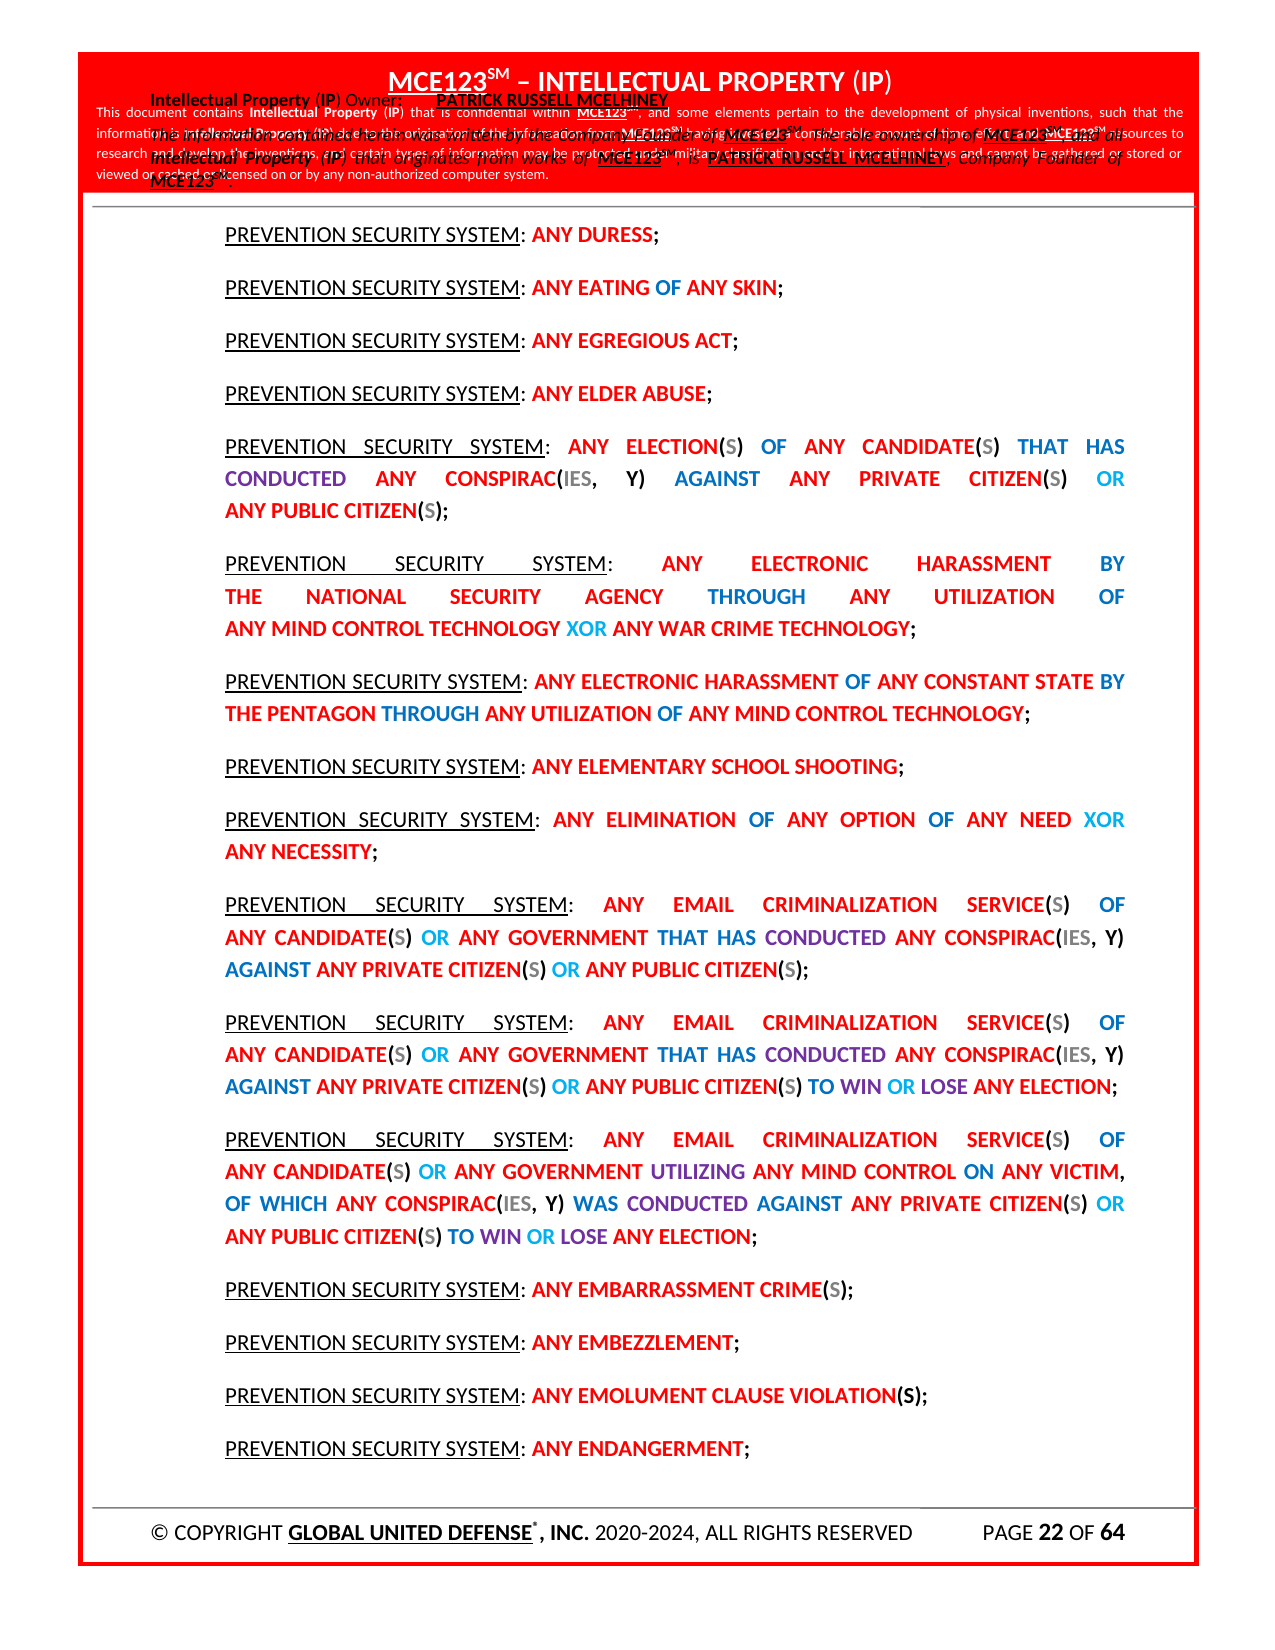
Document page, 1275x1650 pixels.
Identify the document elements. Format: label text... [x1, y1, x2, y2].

text PREVENTION SECURITY SYSTEM: ANY ELECTRONIC HARASSMENT OF ANY CONSTANT STATE BY THE PENTAGON THROUGH ANY UTILIZATION OF ANY MIND CONTROL TECHNOLOGY; [225, 667, 1125, 727]
text PREVENTION SECURITY SYSTEM: ANY ELDER ABUSE; [225, 379, 1125, 407]
text PREVENTION SECURITY SYSTEM: ANY EMBARRASSMENT CRIME(S); [225, 1275, 1125, 1303]
text PREVENTION SECURITY SYSTEM: ANY EMAIL CRIMINALIZATION SERVICE(S) OF ANY CANDIDATE(S) OR ANY GOVERNMENT UTILIZING ANY MIND CONTROL ON ANY VICTIM, OF WHICH ANY CONSPIRAC(IES, Y) WAS CONDUCTED AGAINST ANY PRIVATE CITIZEN(S) OR ANY PUBLIC CITIZEN(S) TO WIN OR LOSE ANY ELECTION; [225, 1125, 1125, 1250]
text PREVENTION SECURITY SYSTEM: ANY ELIMINATION OF ANY OPTION OF ANY NEED XOR ANY NECESSITY; [225, 805, 1125, 865]
text PREVENTION SECURITY SYSTEM: ANY ENDANGERMENT; [225, 1434, 1125, 1462]
text PREVENTION SECURITY SYSTEM: ANY EMOLUMENT CLAUSE VIOLATION(S); [225, 1381, 1125, 1409]
text PREVENTION SECURITY SYSTEM: ANY EMAIL CRIMINALIZATION SERVICE(S) OF ANY CANDIDATE(S) OR ANY GOVERNMENT THAT HAS CONDUCTED ANY CONSPIRAC(IES, Y) AGAINST ANY PRIVATE CITIZEN(S) OR ANY PUBLIC CITIZEN(S) TO WIN OR LOSE ANY ELECTION; [225, 1008, 1125, 1100]
text PREVENTION SECURITY SYSTEM: ANY ELECTRONIC HARASSMENT BY THE NATIONAL SECURITY AGENCY THROUGH ANY UTILIZATION OF ANY MIND CONTROL TECHNOLOGY XOR ANY WAR CRIME TECHNOLOGY; [225, 549, 1125, 642]
text PREVENTION SECURITY SYSTEM: ANY DURESS; [225, 220, 1125, 248]
text PREVENTION SECURITY SYSTEM: ANY EMAIL CRIMINALIZATION SERVICE(S) OF ANY CANDIDATE(S) OR ANY GOVERNMENT THAT HAS CONDUCTED ANY CONSPIRAC(IES, Y) AGAINST ANY PRIVATE CITIZEN(S) OR ANY PUBLIC CITIZEN(S); [225, 890, 1125, 983]
text PREVENTION SECURITY SYSTEM: ANY EMBEZZLEMENT; [225, 1328, 1125, 1356]
text PREVENTION SECURITY SYSTEM: ANY EGREGIOUS ACT; [225, 326, 1125, 354]
text PREVENTION SECURITY SYSTEM: ANY EATING OF ANY SKIN; [225, 273, 1125, 301]
text PREVENTION SECURITY SYSTEM: ANY ELEMENTARY SCHOOL SHOOTING; [225, 752, 1125, 780]
text PREVENTION SECURITY SYSTEM: ANY ELECTION(S) OF ANY CANDIDATE(S) THAT HAS CONDUCTED ANY CONSPIRAC(IES, Y) AGAINST ANY PRIVATE CITIZEN(S) OR ANY PUBLIC CITIZEN(S); [225, 432, 1125, 524]
